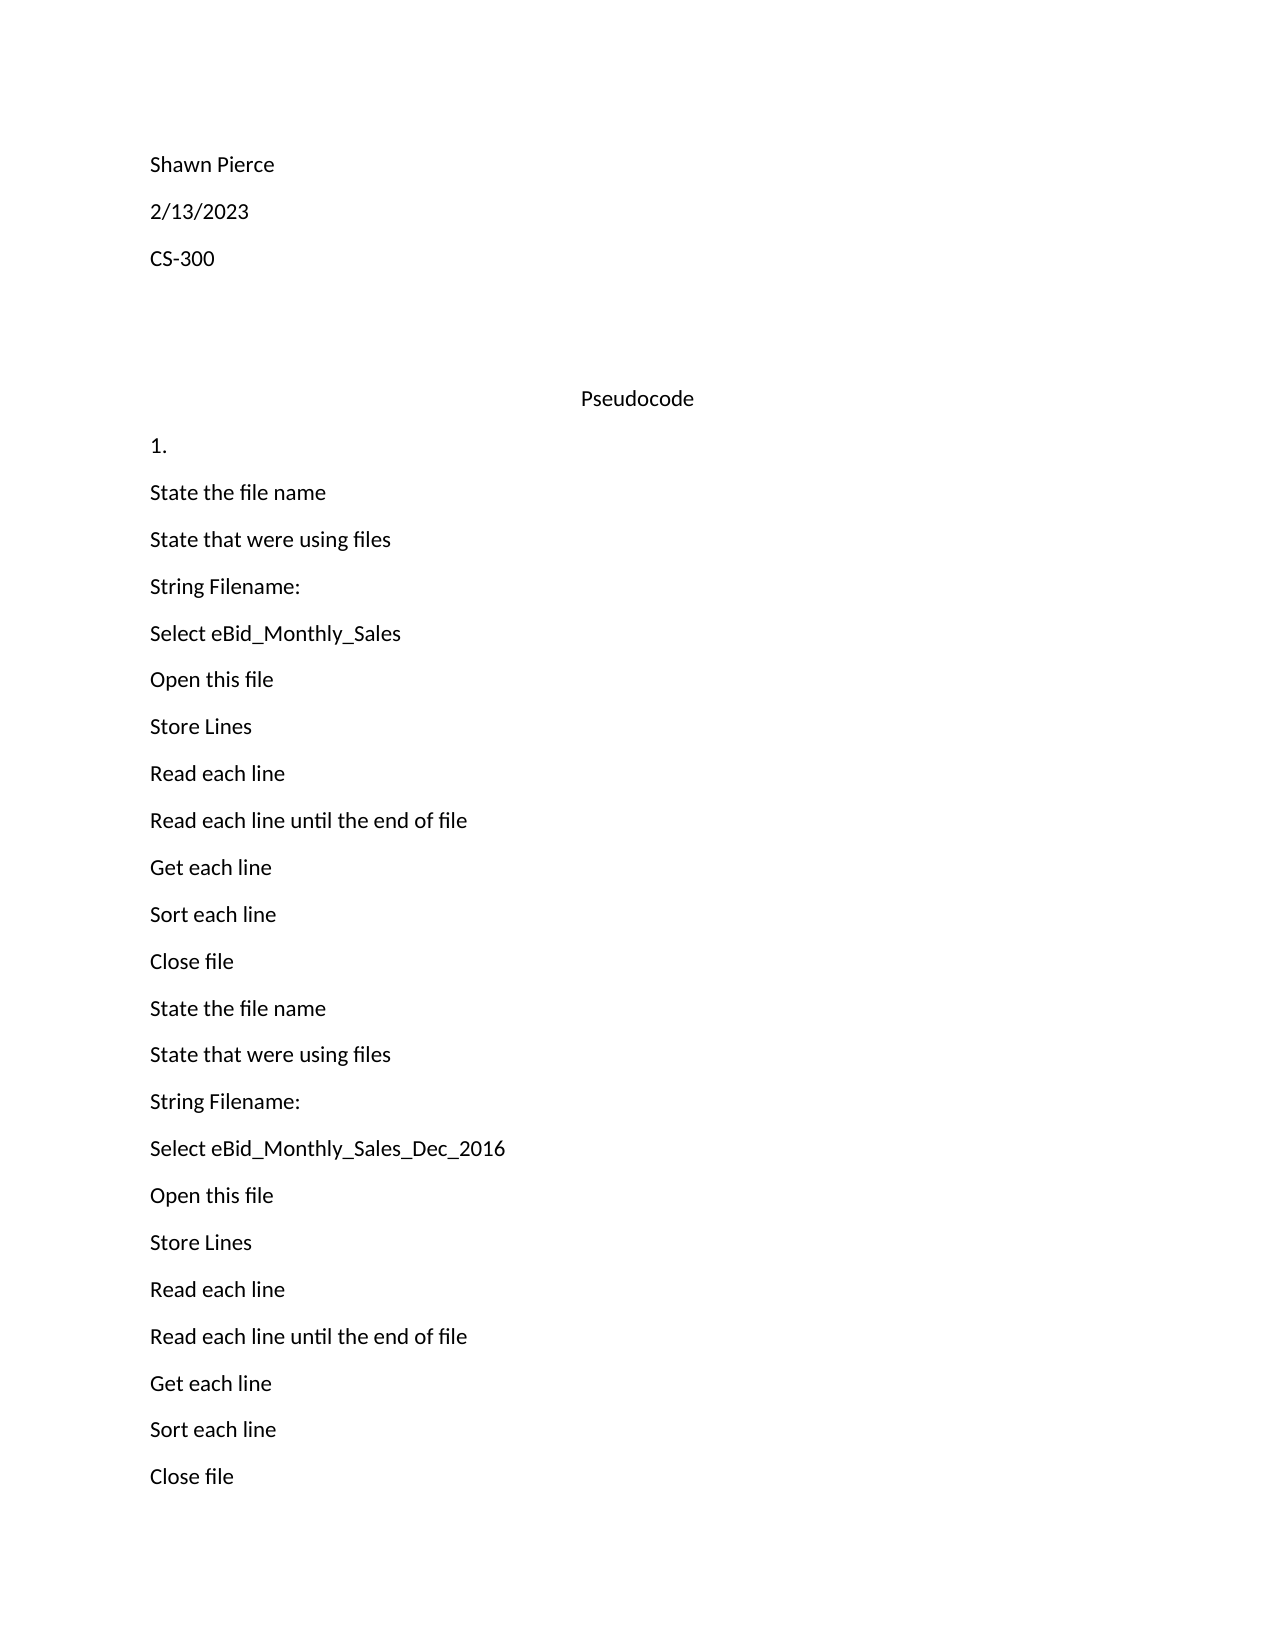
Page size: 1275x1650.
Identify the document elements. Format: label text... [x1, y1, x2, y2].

text CS-300 [150, 244, 1125, 272]
text State that were using files [150, 1041, 1125, 1069]
text State that were using files [150, 525, 1125, 553]
text Read each line until the end of file [150, 1322, 1125, 1350]
text Close file [150, 947, 1125, 975]
text Open this file [150, 1181, 1125, 1209]
text Read each line [150, 1275, 1125, 1303]
text Select eBid_Monthly_Sales [150, 619, 1125, 647]
text Pseudocode [150, 384, 1125, 412]
text String Filename: [150, 1087, 1125, 1116]
text Store Lines [150, 712, 1125, 741]
text Get each line [150, 853, 1125, 881]
text Read each line [150, 759, 1125, 787]
text Shawn Pierce [150, 150, 1125, 178]
text Store Lines [150, 1228, 1125, 1256]
text Open this file [150, 666, 1125, 694]
text String Filename: [150, 572, 1125, 600]
text Close file [150, 1462, 1125, 1491]
text 1. [150, 431, 1125, 459]
text 2/13/2023 [150, 197, 1125, 225]
text Sort each line [150, 1416, 1125, 1444]
text Select eBid_Monthly_Sales_Dec_2016 [150, 1134, 1125, 1162]
text Get each line [150, 1369, 1125, 1397]
text Sort each line [150, 900, 1125, 928]
text State the file name [150, 478, 1125, 506]
text State the file name [150, 994, 1125, 1022]
text Read each line until the end of file [150, 806, 1125, 834]
